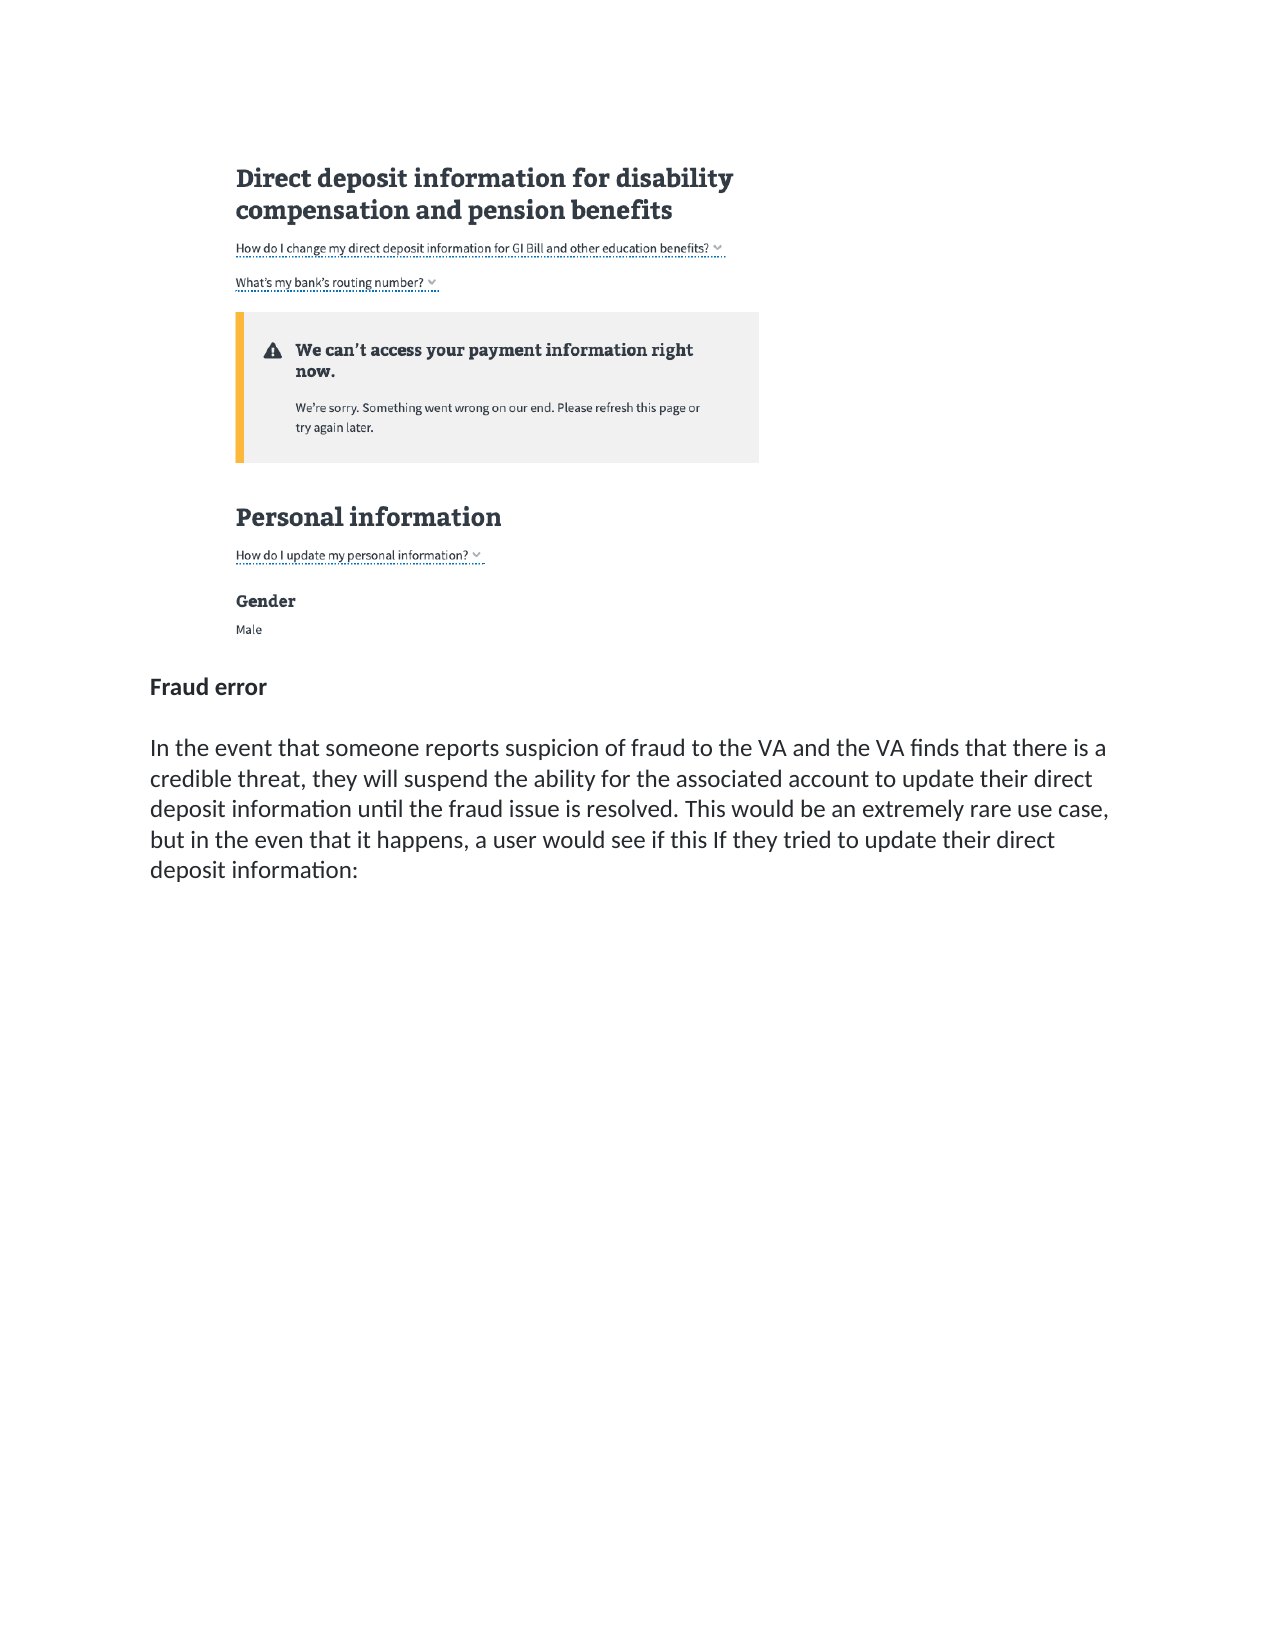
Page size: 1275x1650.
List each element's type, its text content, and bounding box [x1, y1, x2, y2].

picture [150, 150, 1125, 641]
subtitle Fraud error [150, 671, 891, 702]
text In the event that someone reports suspicion of fraud to the VA and the VA finds that there is a credible threat, they will suspend the ability for the associated account to update their direct deposit information until the fraud issue is resolved. This would be an extremely rare use case, but in the even that it happens, a user would see if this If they tried to update their direct deposit information: [150, 732, 1125, 885]
